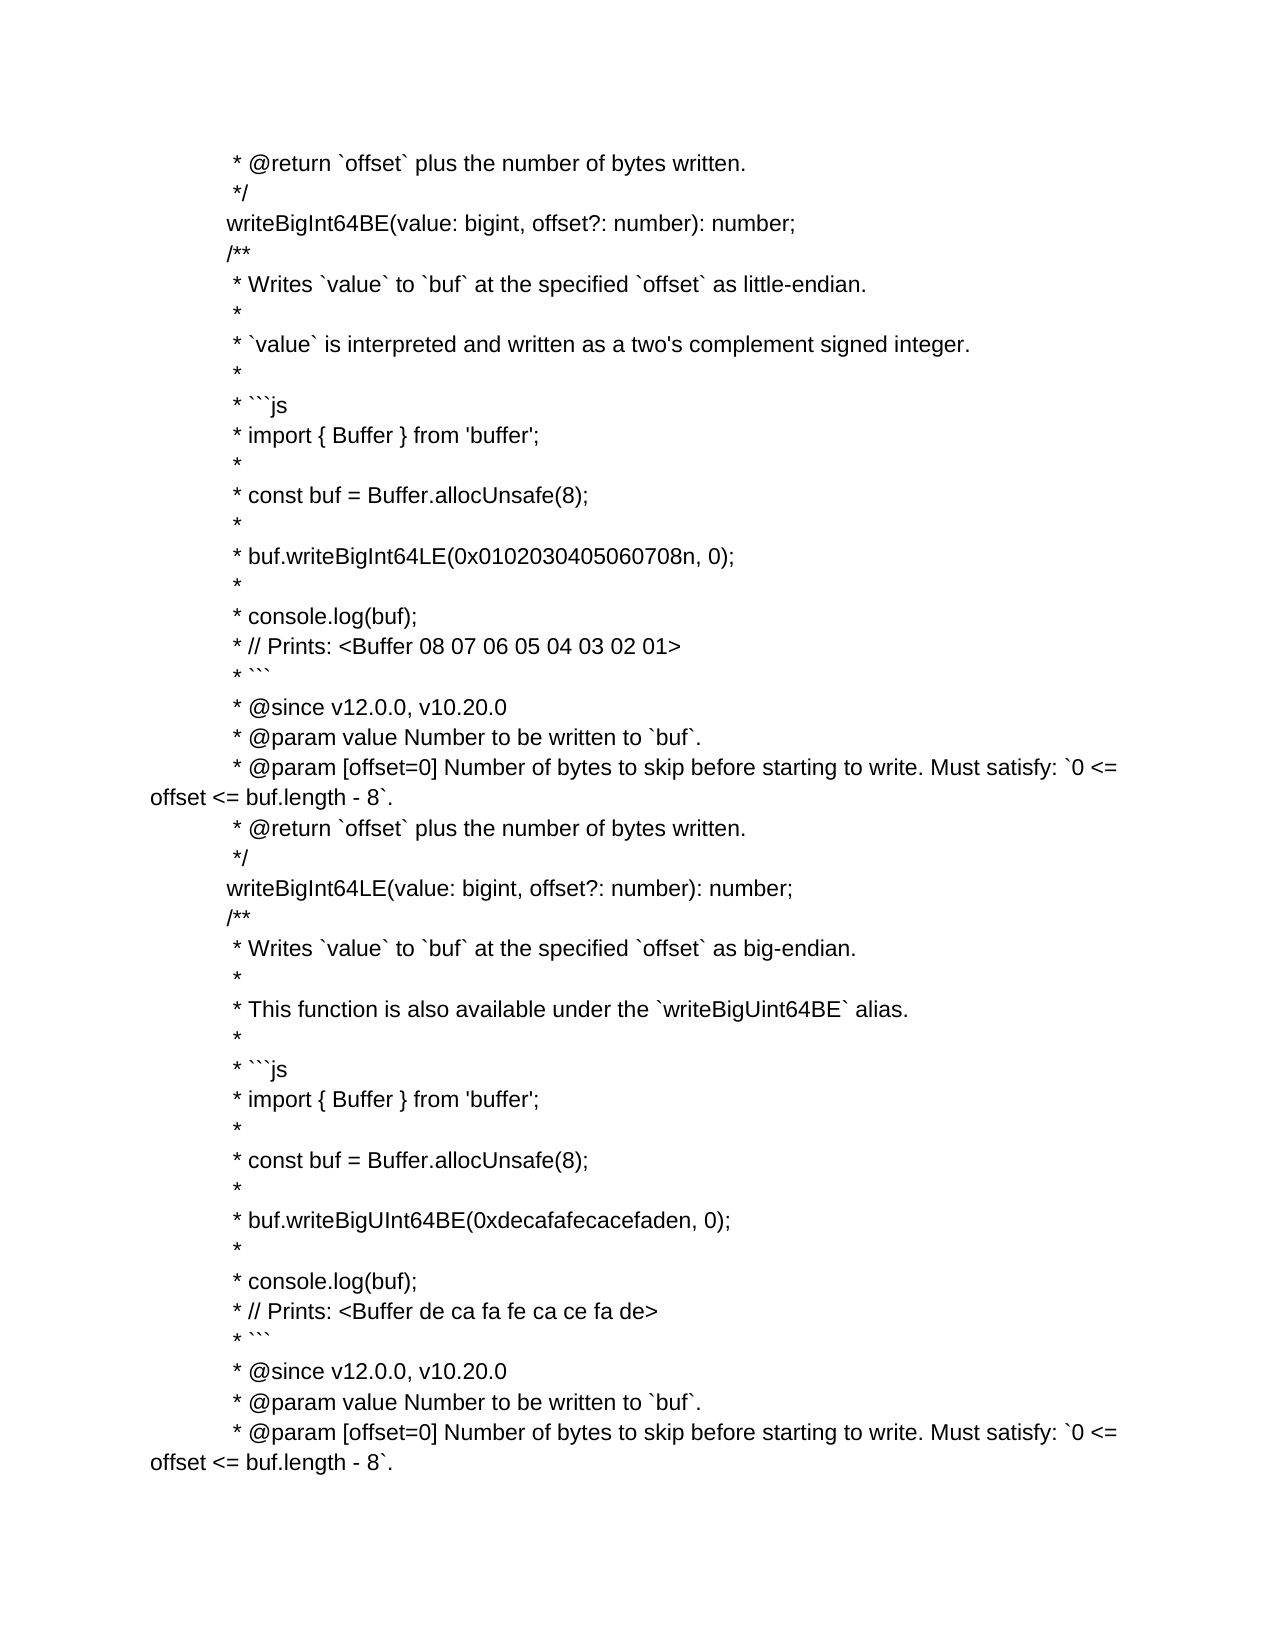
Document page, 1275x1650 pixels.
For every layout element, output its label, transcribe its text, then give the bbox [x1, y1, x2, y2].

text * This function is also available under the `writeBigUint64BE` alias. [150, 996, 1125, 1022]
text * @param value Number to be written to `buf`. [150, 1388, 1125, 1415]
text * const buf = Buffer.allocUnsafe(8); [150, 482, 1125, 509]
text * Writes `value` to `buf` at the specified `offset` as big-endian. [150, 935, 1125, 962]
text * @param value Number to be written to `buf`. [150, 724, 1125, 750]
text * [150, 1117, 1125, 1143]
text * ``` [150, 1328, 1125, 1354]
text * Writes `value` to `buf` at the specified `offset` as little-endian. [150, 271, 1125, 297]
text */ [150, 180, 1125, 207]
text writeBigInt64LE(value: bigint, offset?: number): number; [150, 875, 1125, 901]
text * [150, 1026, 1125, 1052]
text * // Prints: <Buffer de ca fa fe ca ce fa de> [150, 1298, 1125, 1324]
text * @param [offset=0] Number of bytes to skip before starting to write. Must satisfy: `0 <= offset <= buf.length - 8`. [150, 754, 1125, 811]
text * [150, 1237, 1125, 1264]
text * [150, 452, 1125, 478]
text /** [150, 241, 1125, 267]
text * @param [offset=0] Number of bytes to skip before starting to write. Must satisfy: `0 <= offset <= buf.length - 8`. [150, 1419, 1125, 1475]
text * ```js [150, 392, 1125, 418]
text writeBigInt64BE(value: bigint, offset?: number): number; [150, 210, 1125, 237]
text * [150, 512, 1125, 539]
text * @return `offset` plus the number of bytes written. [150, 814, 1125, 841]
text * `value` is interpreted and written as a two's complement signed integer. [150, 331, 1125, 358]
text * console.log(buf); [150, 1268, 1125, 1294]
text * // Prints: <Buffer 08 07 06 05 04 03 02 01> [150, 633, 1125, 660]
text * [150, 966, 1125, 992]
text * [150, 361, 1125, 388]
text * [150, 1177, 1125, 1203]
text * console.log(buf); [150, 603, 1125, 629]
text */ [150, 845, 1125, 871]
text * import { Buffer } from 'buffer'; [150, 1086, 1125, 1113]
text * [150, 573, 1125, 599]
text * import { Buffer } from 'buffer'; [150, 422, 1125, 448]
text * buf.writeBigUInt64BE(0xdecafafecacefaden, 0); [150, 1207, 1125, 1234]
text * @since v12.0.0, v10.20.0 [150, 1358, 1125, 1385]
text * ```js [150, 1056, 1125, 1083]
text /** [150, 905, 1125, 932]
text * @return `offset` plus the number of bytes written. [150, 150, 1125, 176]
text * const buf = Buffer.allocUnsafe(8); [150, 1147, 1125, 1173]
text * ``` [150, 663, 1125, 690]
text * buf.writeBigInt64LE(0x0102030405060708n, 0); [150, 543, 1125, 569]
text * [150, 301, 1125, 327]
text * @since v12.0.0, v10.20.0 [150, 694, 1125, 720]
